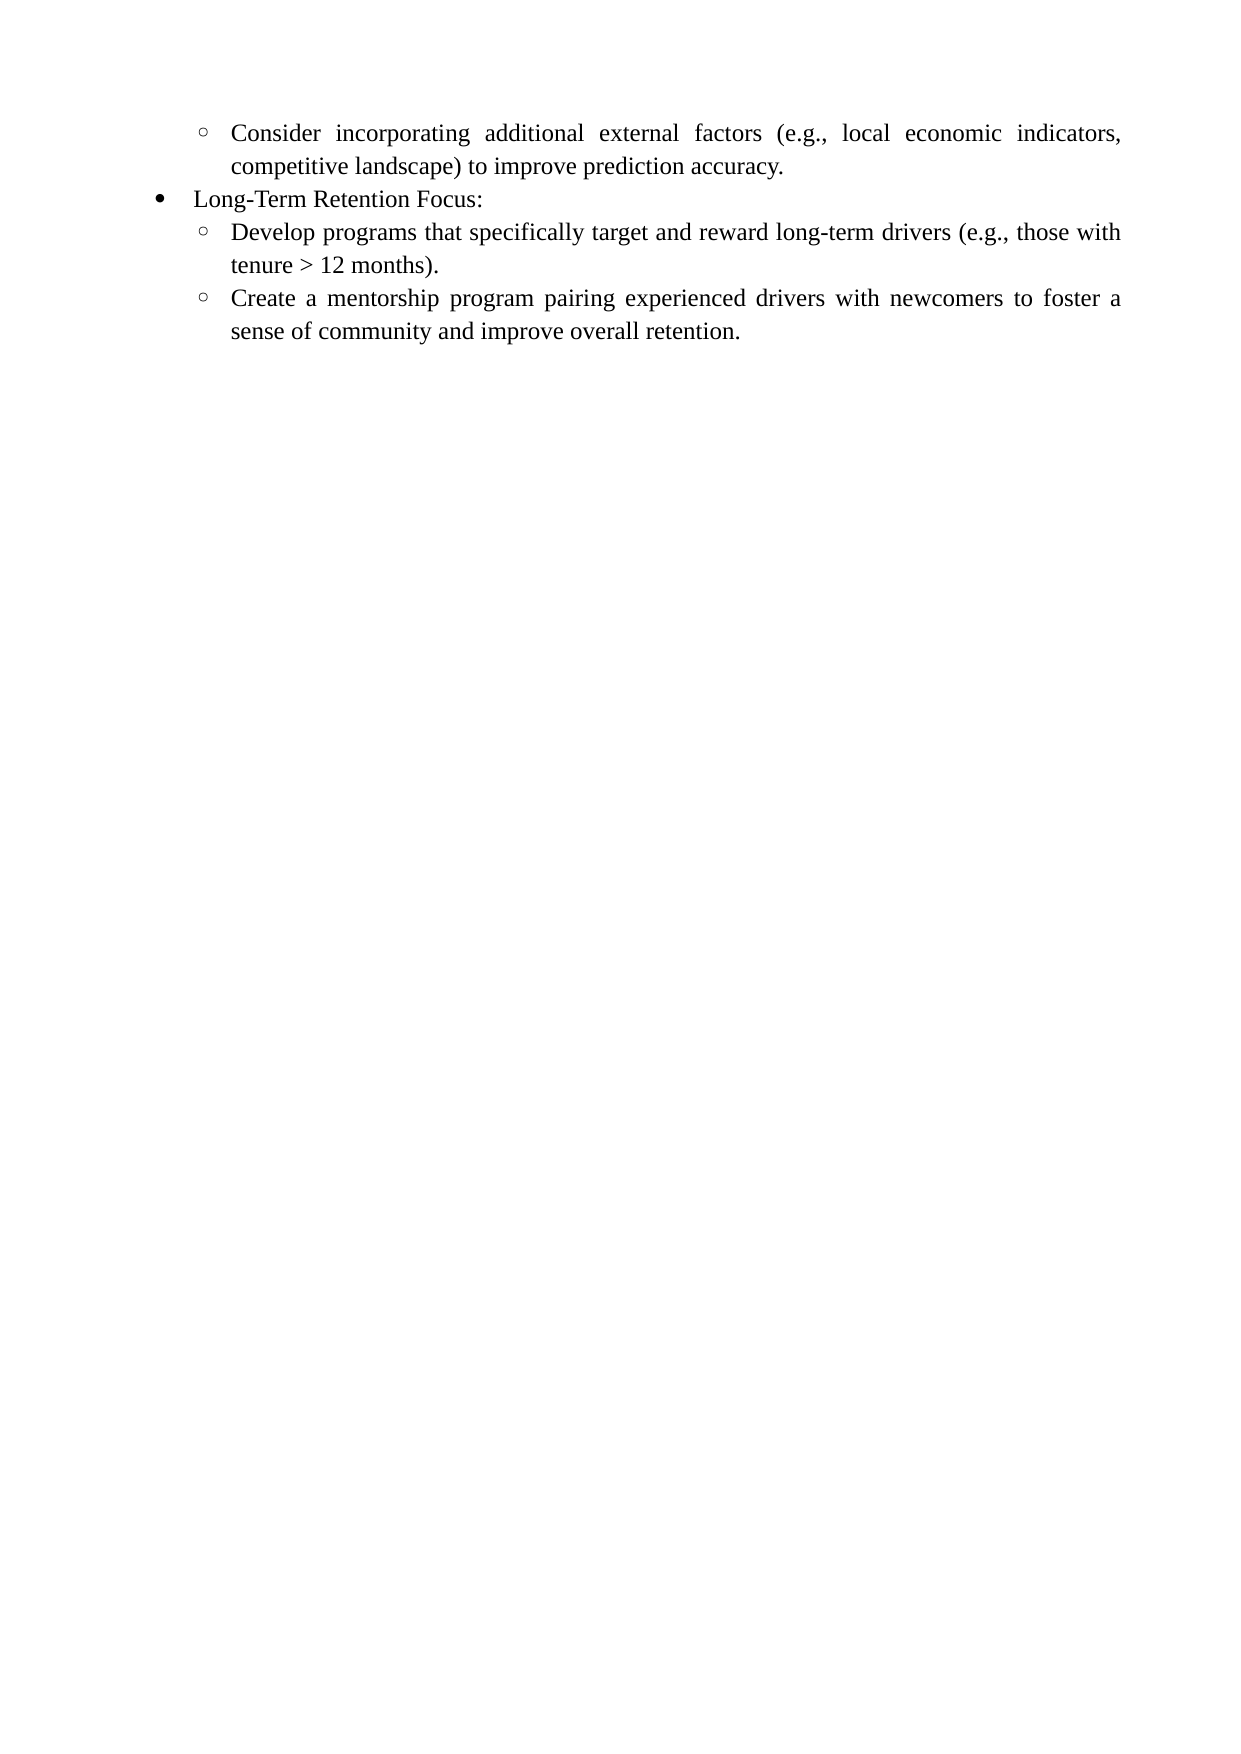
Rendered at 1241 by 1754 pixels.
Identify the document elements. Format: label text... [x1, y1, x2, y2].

list Long-Term Retention Focus: [156, 184, 1122, 213]
list Create a mentorship program pairing experienced drivers with newcomers to foster a sense of community and improve overall retention. [193, 283, 1122, 345]
list Develop programs that specifically target and reward long-term drivers (e.g., those with tenure > 12 months). [193, 217, 1122, 279]
list Consider incorporating additional external factors (e.g., local economic indicators, competitive landscape) to improve prediction accuracy. [193, 118, 1122, 180]
